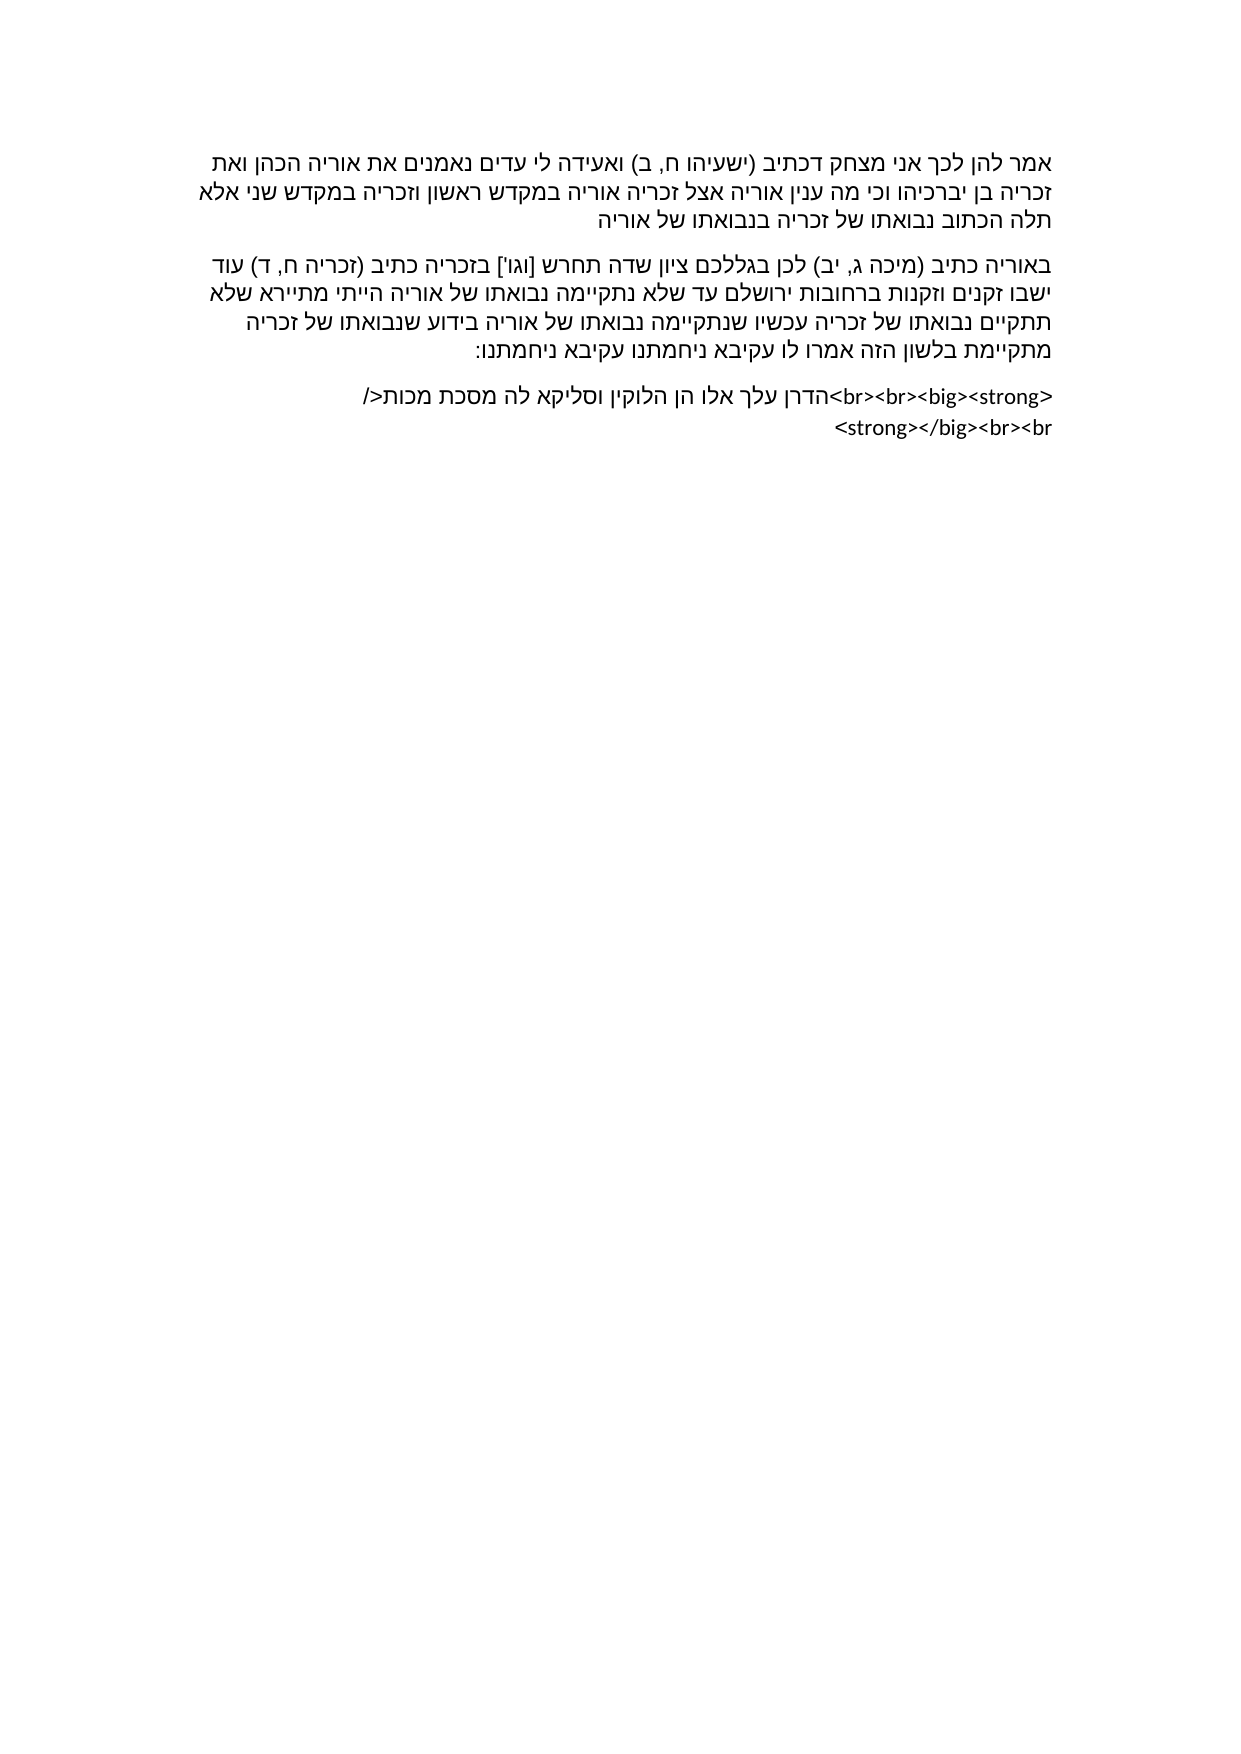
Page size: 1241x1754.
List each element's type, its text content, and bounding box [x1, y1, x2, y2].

text אמר להן לכך אני מצחק דכתיב (ישעיהו ח, ב) ואעידה לי עדים נאמנים את אוריה הכהן ואת זכריה בן יברכיהו וכי מה ענין אוריה אצל זכריה אוריה במקדש ראשון וזכריה במקדש שני אלא תלה הכתוב נבואתו של זכריה בנבואתו של אוריה [187, 150, 1053, 233]
text באוריה כתיב (מיכה ג, יב) לכן בגללכם ציון שדה תחרש [וגו'] בזכריה כתיב (זכריה ח, ד) עוד ישבו זקנים וזקנות ברחובות ירושלם עד שלא נתקיימה נבואתו של אוריה הייתי מתיירא שלא תתקיים נבואתו של זכריה עכשיו שנתקיימה נבואתו של אוריה בידוע שנבואתו של זכריה מתקיימת בלשון הזה אמרו לו עקיבא ניחמתנו עקיבא ניחמתנו: [187, 252, 1053, 364]
text <br><br><big><strong>הדרן עלך אלו הן הלוקין וסליקא לה מסכת מכות</strong></big><br><br> [187, 382, 1053, 441]
